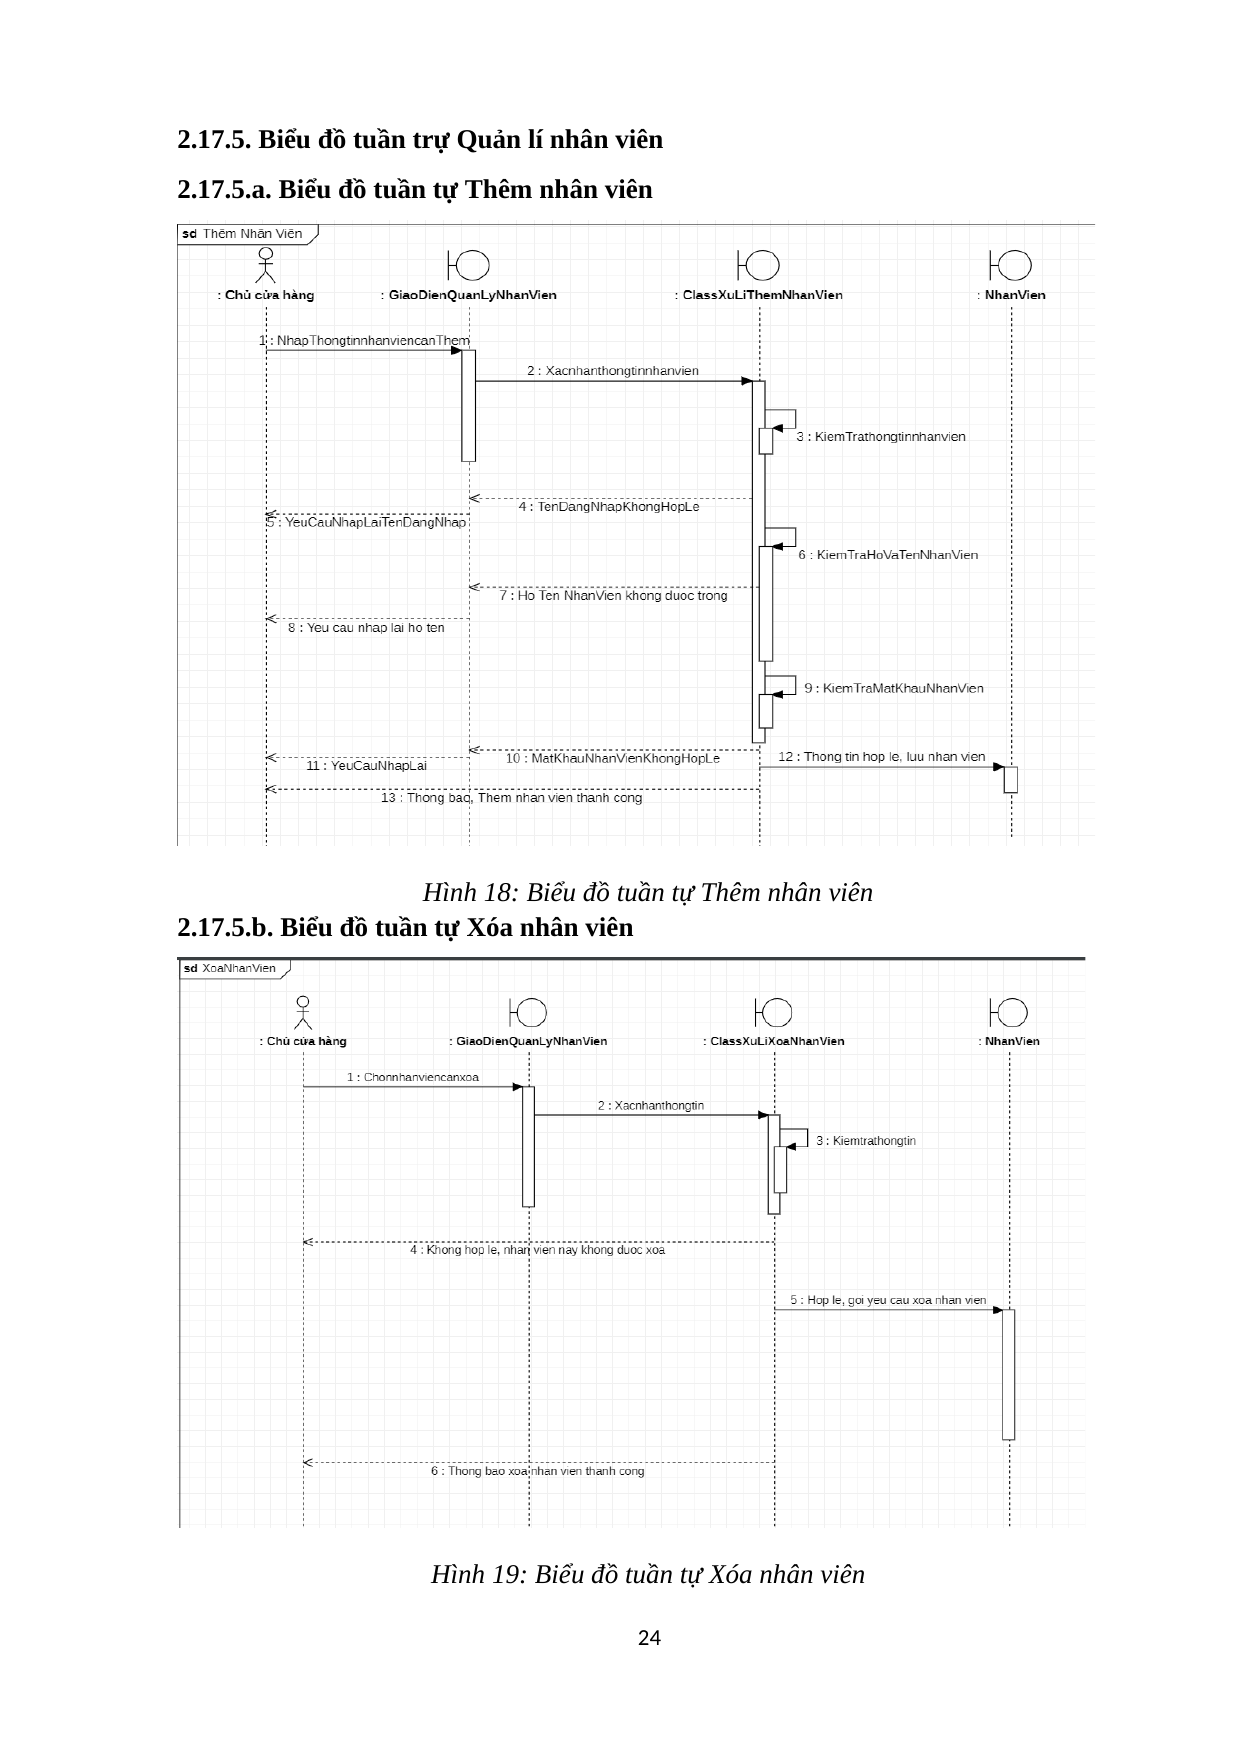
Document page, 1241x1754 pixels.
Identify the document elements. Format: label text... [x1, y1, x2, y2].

subtitle 2.17.5.a. Biểu đồ tuần tự Thêm nhân viên [177, 173, 1122, 205]
picture [177, 957, 1086, 1528]
subtitle 2.17.5. Biểu đồ tuần trự Quản lí nhân viên [177, 123, 1122, 154]
text Hình 19: Biểu đồ tuần tự Xóa nhân viên [177, 1558, 1122, 1589]
subtitle 2.17.5.b. Biểu đồ tuần tự Xóa nhân viên [177, 911, 1122, 942]
picture [177, 220, 1096, 846]
text Hình 18: Biểu đồ tuần tự Thêm nhân viên [177, 876, 1122, 907]
